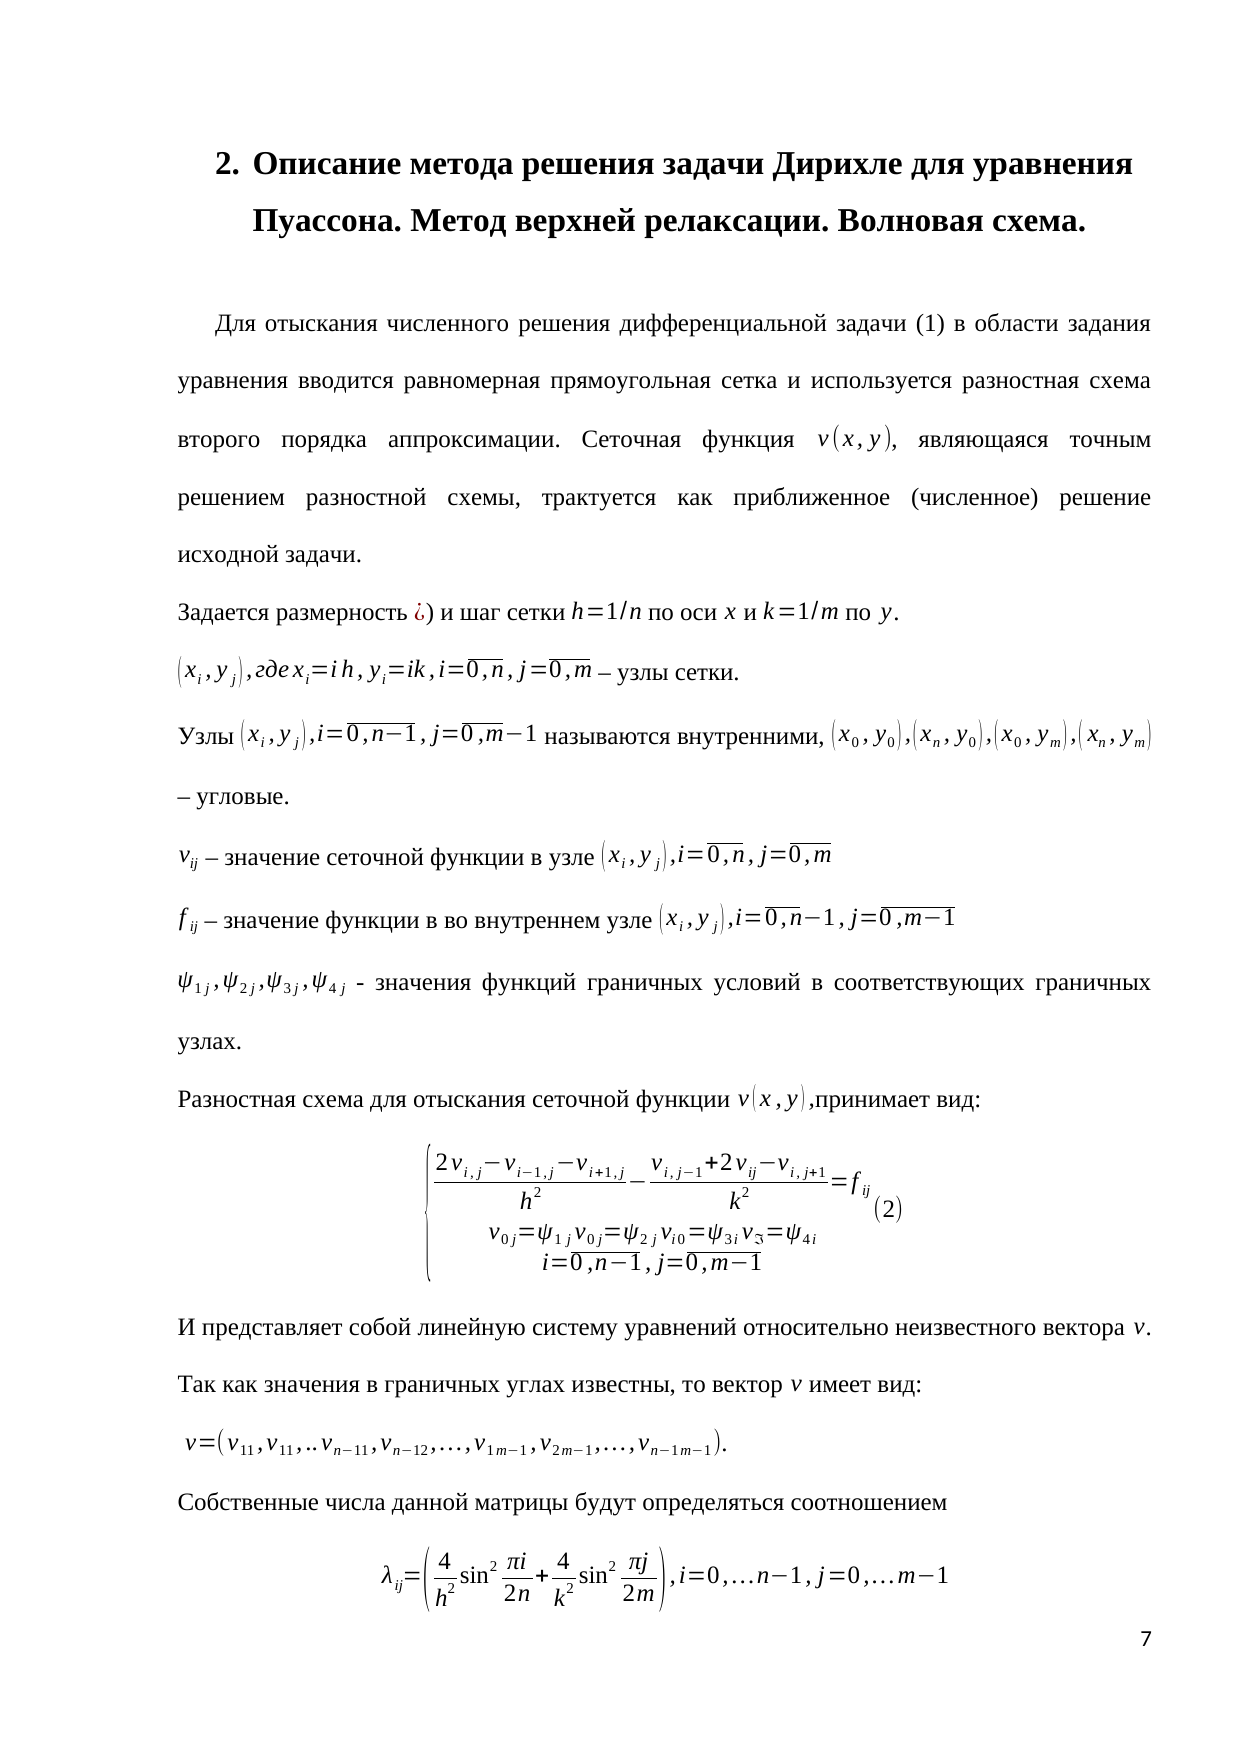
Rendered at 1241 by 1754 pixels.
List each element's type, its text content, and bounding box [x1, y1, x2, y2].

text Для отыскания численного решения дифференциальной задачи (1) в области задания уравнения вводится равномерная прямоугольная сетка и используется разностная схема второго порядка аппроксимации. Сеточная функция , являющаяся точным решением разностной схемы, трактуется как приближенное (численное) решение исходной задачи. [177, 308, 1152, 568]
text – значение сеточной функции в узле [177, 839, 1152, 873]
text – узлы сетки. [177, 654, 1152, 689]
text . [177, 1427, 1152, 1459]
text Разностная схема для отыскания сеточной функции принимает вид: [177, 1083, 1152, 1114]
text - значения функций граничных условий в соответствующих граничных узлах. [177, 966, 1152, 1054]
text – значение функции в во внутреннем узле [177, 902, 1152, 937]
text И представляет собой линейную систему уравнений относительно неизвестного вектора . Так как значения в граничных углах известны, то вектор имеет вид: [177, 1312, 1152, 1398]
text Задается размерность ) и шаг сетки по оси и по . [177, 597, 1152, 626]
text Собственные числа данной матрицы будут определяться соотношением [177, 1487, 1152, 1516]
title Описание метода решения задачи Дирихле для уравнения Пуассона. Метод верхней релаксации. Волновая схема. [215, 143, 1152, 239]
text Узлы называются внутренними, – угловые. [177, 718, 1152, 810]
